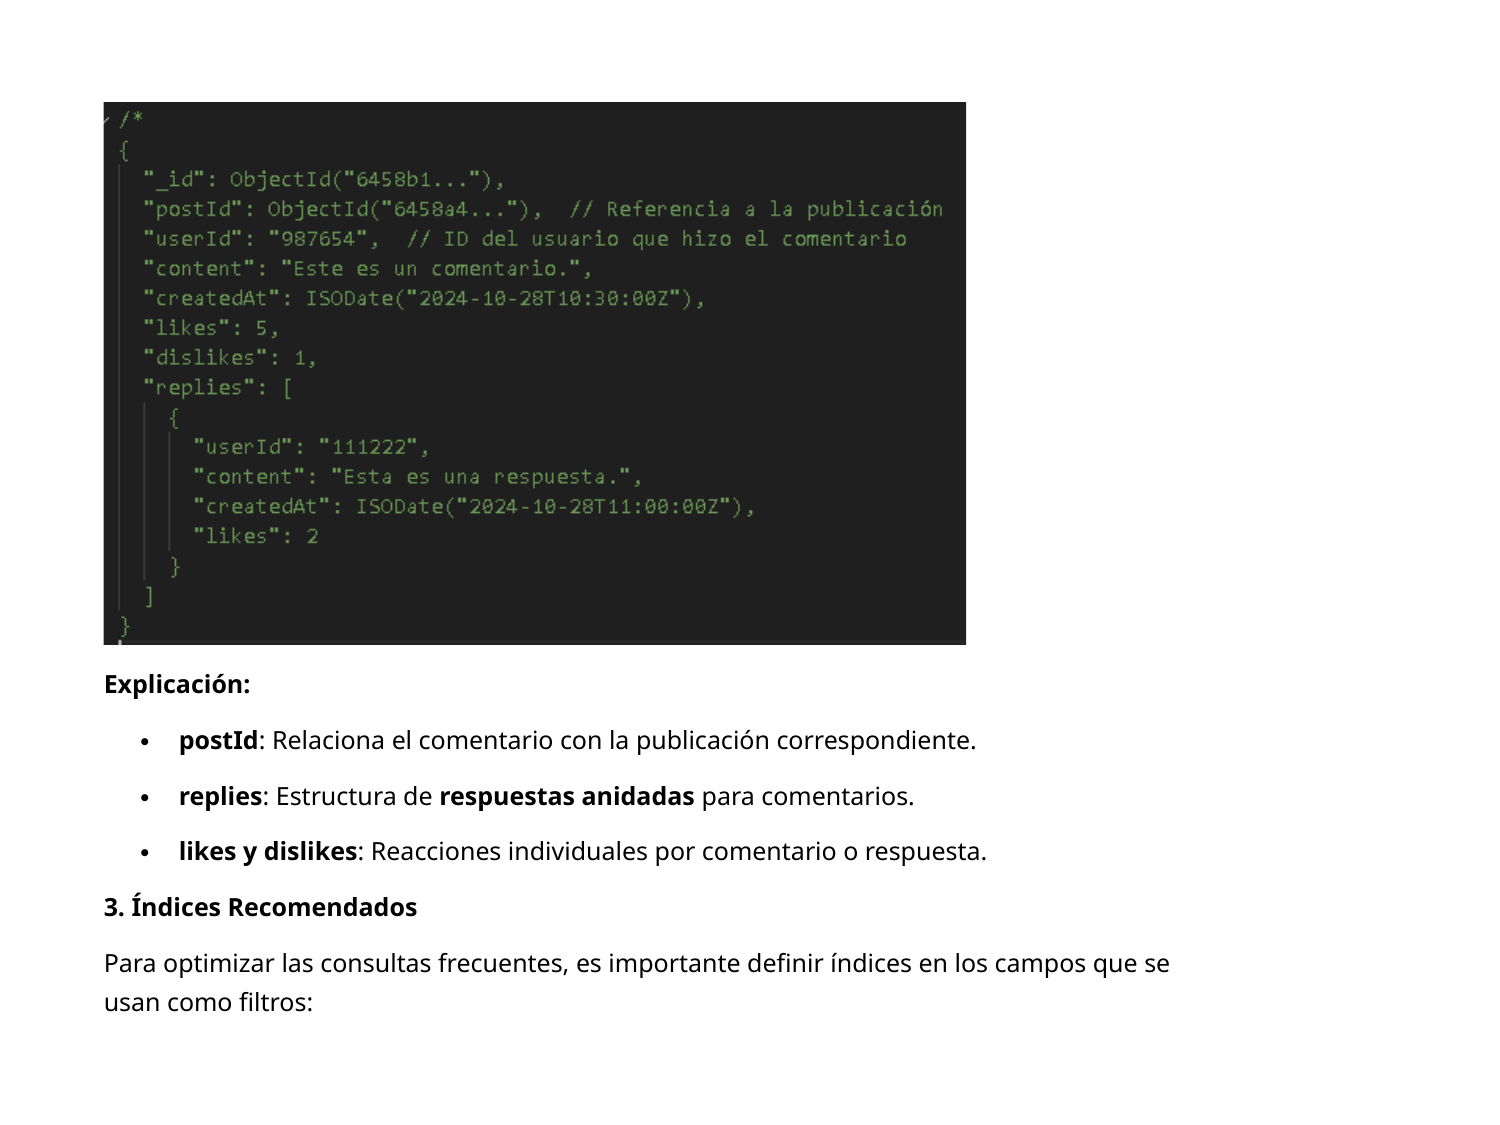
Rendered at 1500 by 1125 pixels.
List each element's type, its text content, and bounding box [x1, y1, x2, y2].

list likes y dislikes: Reacciones individuales por comentario o respuesta. [141, 834, 1186, 868]
text 3. Índices Recomendados [103, 890, 1186, 924]
picture [103, 102, 967, 645]
text Explicación: [103, 666, 1186, 701]
list postId: Relaciona el comentario con la publicación correspondiente. [141, 722, 1186, 756]
list replies: Estructura de respuestas anidadas para comentarios. [141, 778, 1186, 812]
text Para optimizar las consultas frecuentes, es importante definir índices en los campos que se usan como filtros: [103, 946, 1186, 1019]
